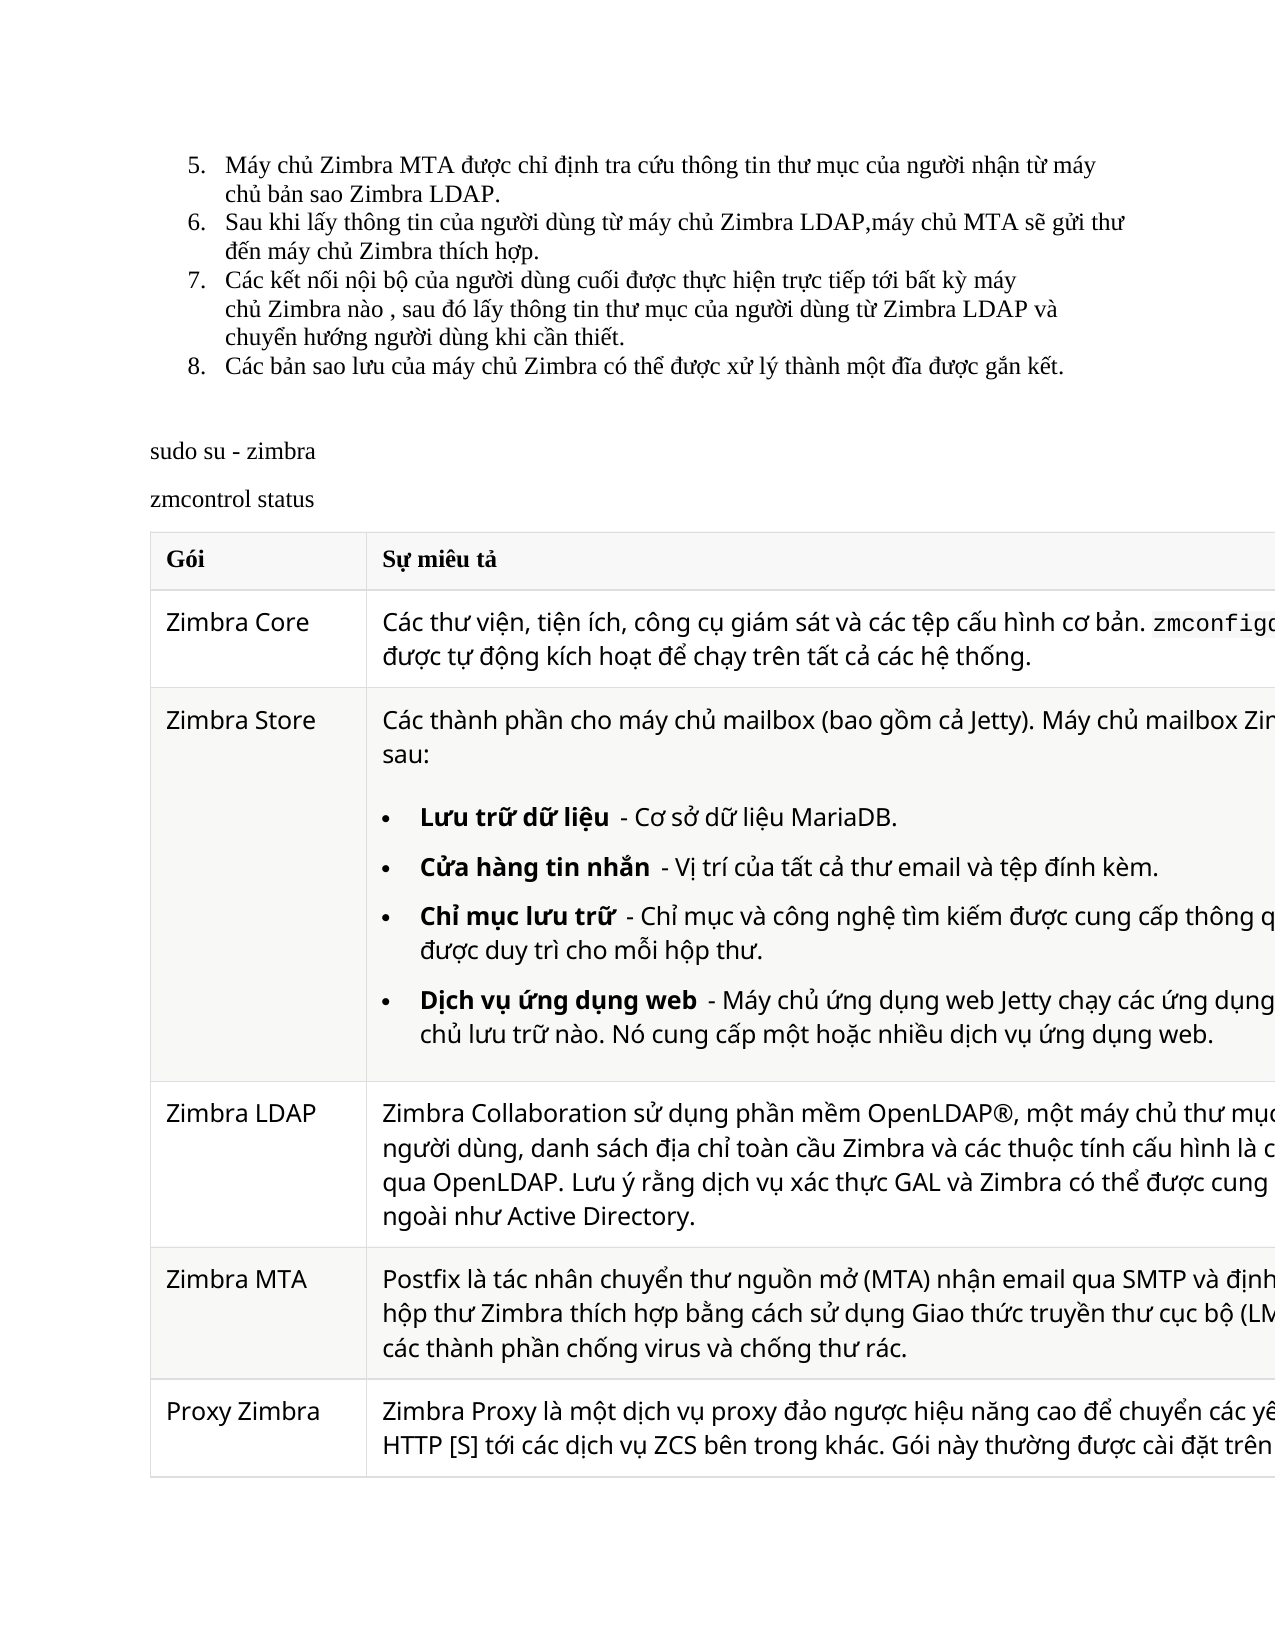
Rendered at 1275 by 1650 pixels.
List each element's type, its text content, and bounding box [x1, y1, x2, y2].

text zmcontrol status [150, 484, 1125, 512]
table_cell Các thư viện, tiện ích, công cụ giám sát và các tệp cấu hình cơ bản. zmconfigdđược chứa trong lõi zimbra và được tự động kích hoạt để chạy trên tất cả các hệ thống. [367, 591, 1275, 687]
list Các kết nối nội bộ của người dùng cuối được thực hiện trực tiếp tới bất kỳ máy chủ Zimbra nào , sau đó lấy thông tin thư mục của người dùng từ Zimbra LDAP và chuyển hướng người dùng khi cần thiết. [187, 265, 1125, 351]
table_cell Các thành phần cho máy chủ mailbox (bao gồm cả Jetty). Máy chủ mailbox Zimbra bao gồm các thành phần sau: Lưu trữ dữ liệu - Cơ sở dữ liệu MariaDB. Cửa hàng tin nhắn - Vị trí của tất cả thư email và tệp đính kèm. Chỉ mục lưu trữ - Chỉ mục và công nghệ tìm kiếm được cung cấp thông qua Lucene. Các tệp chỉ mục được duy trì cho mỗi hộp thư. Dịch vụ ứng dụng web - Máy chủ ứng dụng web Jetty chạy các ứng dụng web (webapps) trên bất kỳ máy chủ lưu trữ nào. Nó cung cấp một hoặc nhiều dịch vụ ứng dụng web. [367, 688, 1275, 1081]
table_header Sự miêu tả [367, 533, 1275, 589]
table_cell Zimbra Store [151, 688, 366, 1081]
table_cell Proxy Zimbra [151, 1380, 366, 1476]
table_cell Zimbra LDAP [151, 1082, 366, 1246]
list Các bản sao lưu của máy chủ Zimbra có thể được xử lý thành một đĩa được gắn kết. [187, 351, 1125, 380]
table_cell Postfix là tác nhân chuyển thư nguồn mở (MTA) nhận email qua SMTP và định tuyến từng thư đến máy chủ hộp thư Zimbra thích hợp bằng cách sử dụng Giao thức truyền thư cục bộ (LMTP). Zimbra MTA cũng bao gồm các thành phần chống virus và chống thư rác. [367, 1248, 1275, 1378]
table_cell Zimbra Core [151, 591, 366, 687]
list Sau khi lấy thông tin của người dùng từ máy chủ Zimbra LDAP,máy chủ MTA sẽ gửi thư đến máy chủ Zimbra thích hợp. [187, 207, 1125, 265]
table_cell Zimbra MTA [151, 1248, 366, 1378]
table_header Gói [151, 533, 366, 589]
table_cell Zimbra Collaboration sử dụng phần mềm OpenLDAP®, một máy chủ thư mục LDAP nguồn mở. Xác thực người dùng, danh sách địa chỉ toàn cầu Zimbra và các thuộc tính cấu hình là các dịch vụ được cung cấp thông qua OpenLDAP. Lưu ý rằng dịch vụ xác thực GAL và Zimbra có thể được cung cấp bởi một LDAP Directory bên ngoài như Active Directory. [367, 1082, 1275, 1246]
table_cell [367, 1380, 1275, 1476]
list Máy chủ Zimbra MTA được chỉ định tra cứu thông tin thư mục của người nhận từ máy chủ bản sao Zimbra LDAP. [187, 150, 1125, 207]
text sudo su - zimbra [150, 436, 1125, 465]
